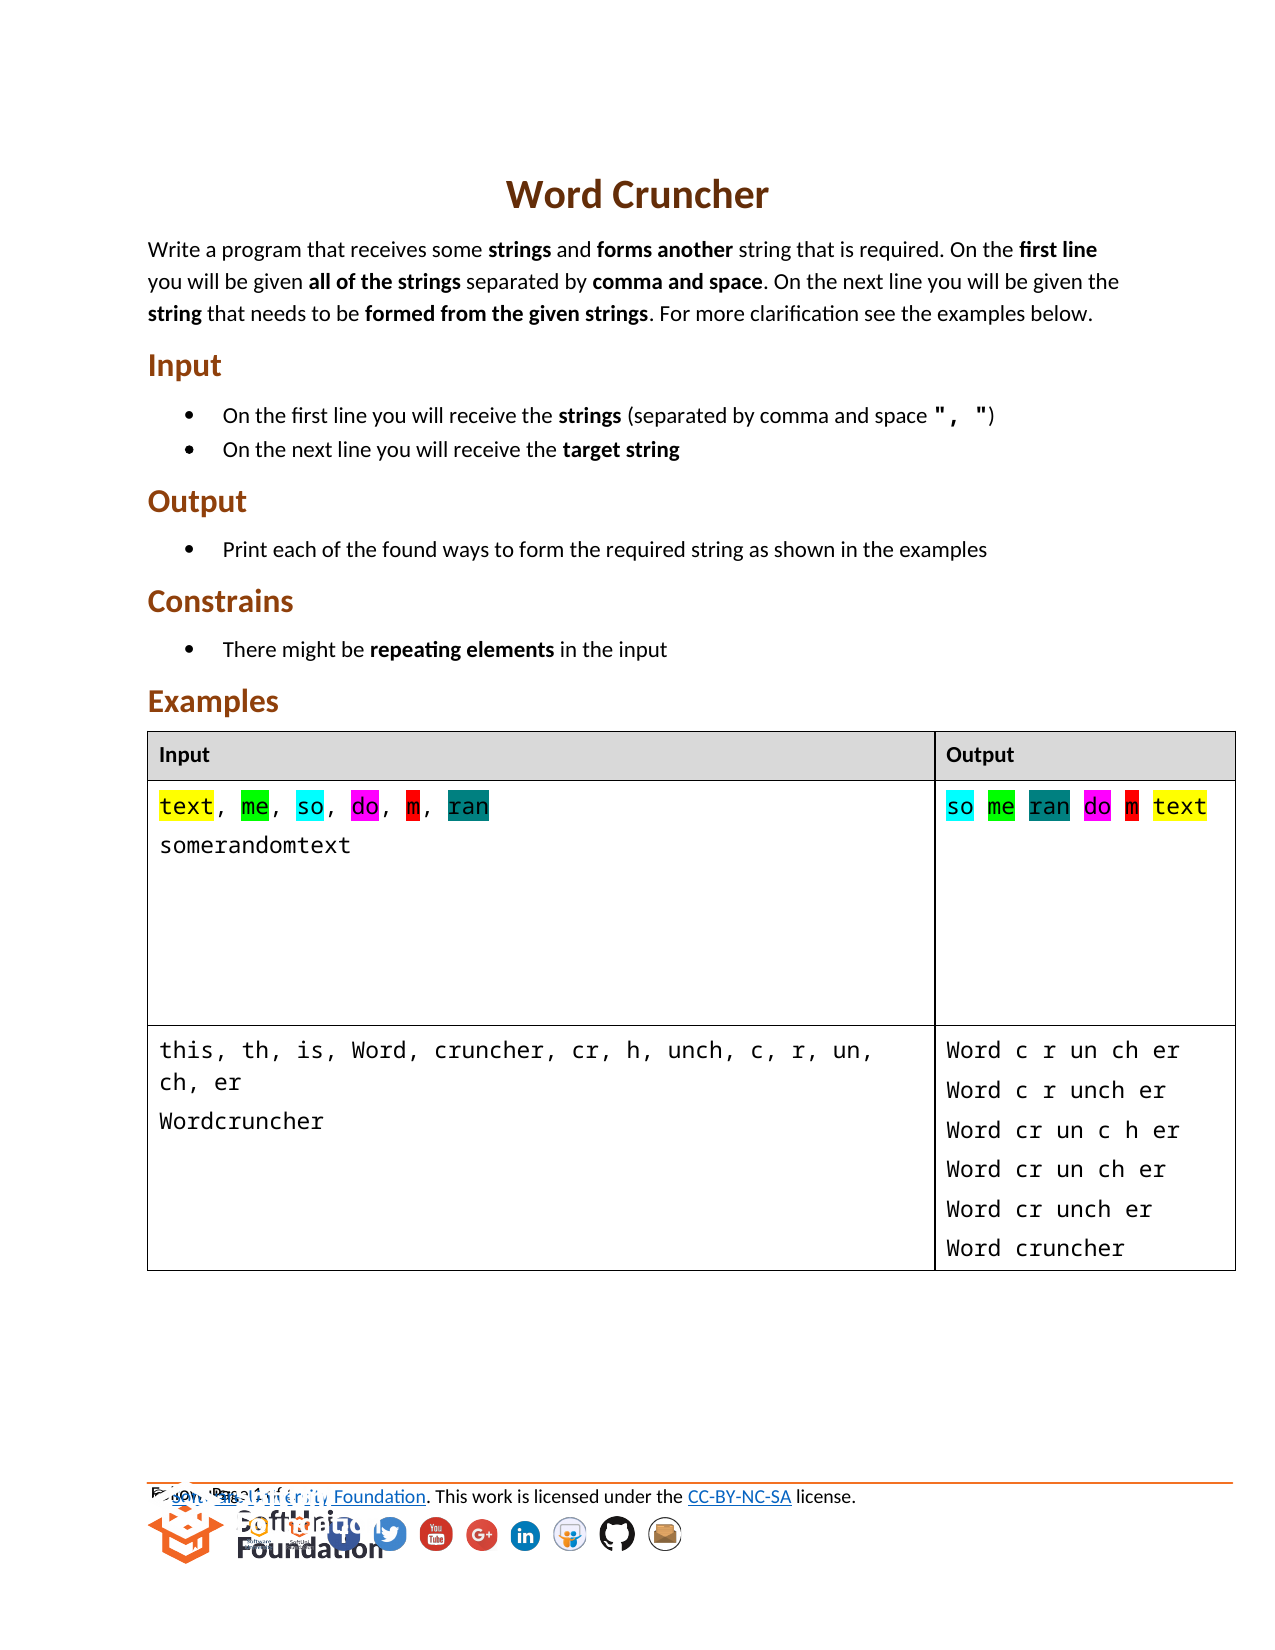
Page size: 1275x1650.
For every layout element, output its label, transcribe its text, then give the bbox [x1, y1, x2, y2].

picture [599, 1516, 635, 1551]
subtitle Output [148, 480, 1127, 521]
picture [466, 1519, 498, 1551]
list Print each of the found ways to form the required string as shown in the examples [185, 535, 1127, 563]
picture [531, 1542, 540, 1551]
table_cell this, th, is, Word, cruncher, cr, h, unch, c, r, un, ch, er Wordcruncher [148, 1026, 934, 1270]
picture [531, 1521, 540, 1530]
subtitle Constrains [148, 580, 1127, 621]
list There might be repeating elements in the input [185, 635, 1127, 663]
picture [553, 1517, 587, 1551]
picture [524, 1533, 533, 1542]
table_cell text, me, so, do, m, ran somerandomtext [148, 781, 934, 1025]
table_cell so me ran do m text [936, 781, 1235, 1025]
picture [510, 1542, 519, 1551]
table_header Input [148, 732, 934, 780]
list On the next line you will receive the target string [185, 435, 1127, 463]
table_cell Word c r un ch er Word c r unch er Word cr un c h er Word cr un ch er Word cr unch er Word cruncher [936, 1026, 1235, 1270]
table_header Output [936, 732, 1235, 780]
picture [419, 1517, 453, 1551]
picture [510, 1521, 519, 1530]
list On the first line you will receive the strings (separated by comma and space ", ") [185, 399, 1127, 431]
subtitle Examples [148, 679, 1127, 720]
subtitle Input [148, 344, 1127, 385]
picture [147, 1480, 407, 1564]
subtitle Word Cruncher [148, 168, 1127, 219]
picture [648, 1517, 682, 1551]
text Write a program that receives some strings and forms another string that is required. On the first line you will be given all of the strings separated by comma and space. On the next line you will be given the string that needs to be formed from the given strings. For more clarification see the examples below. [148, 235, 1127, 328]
